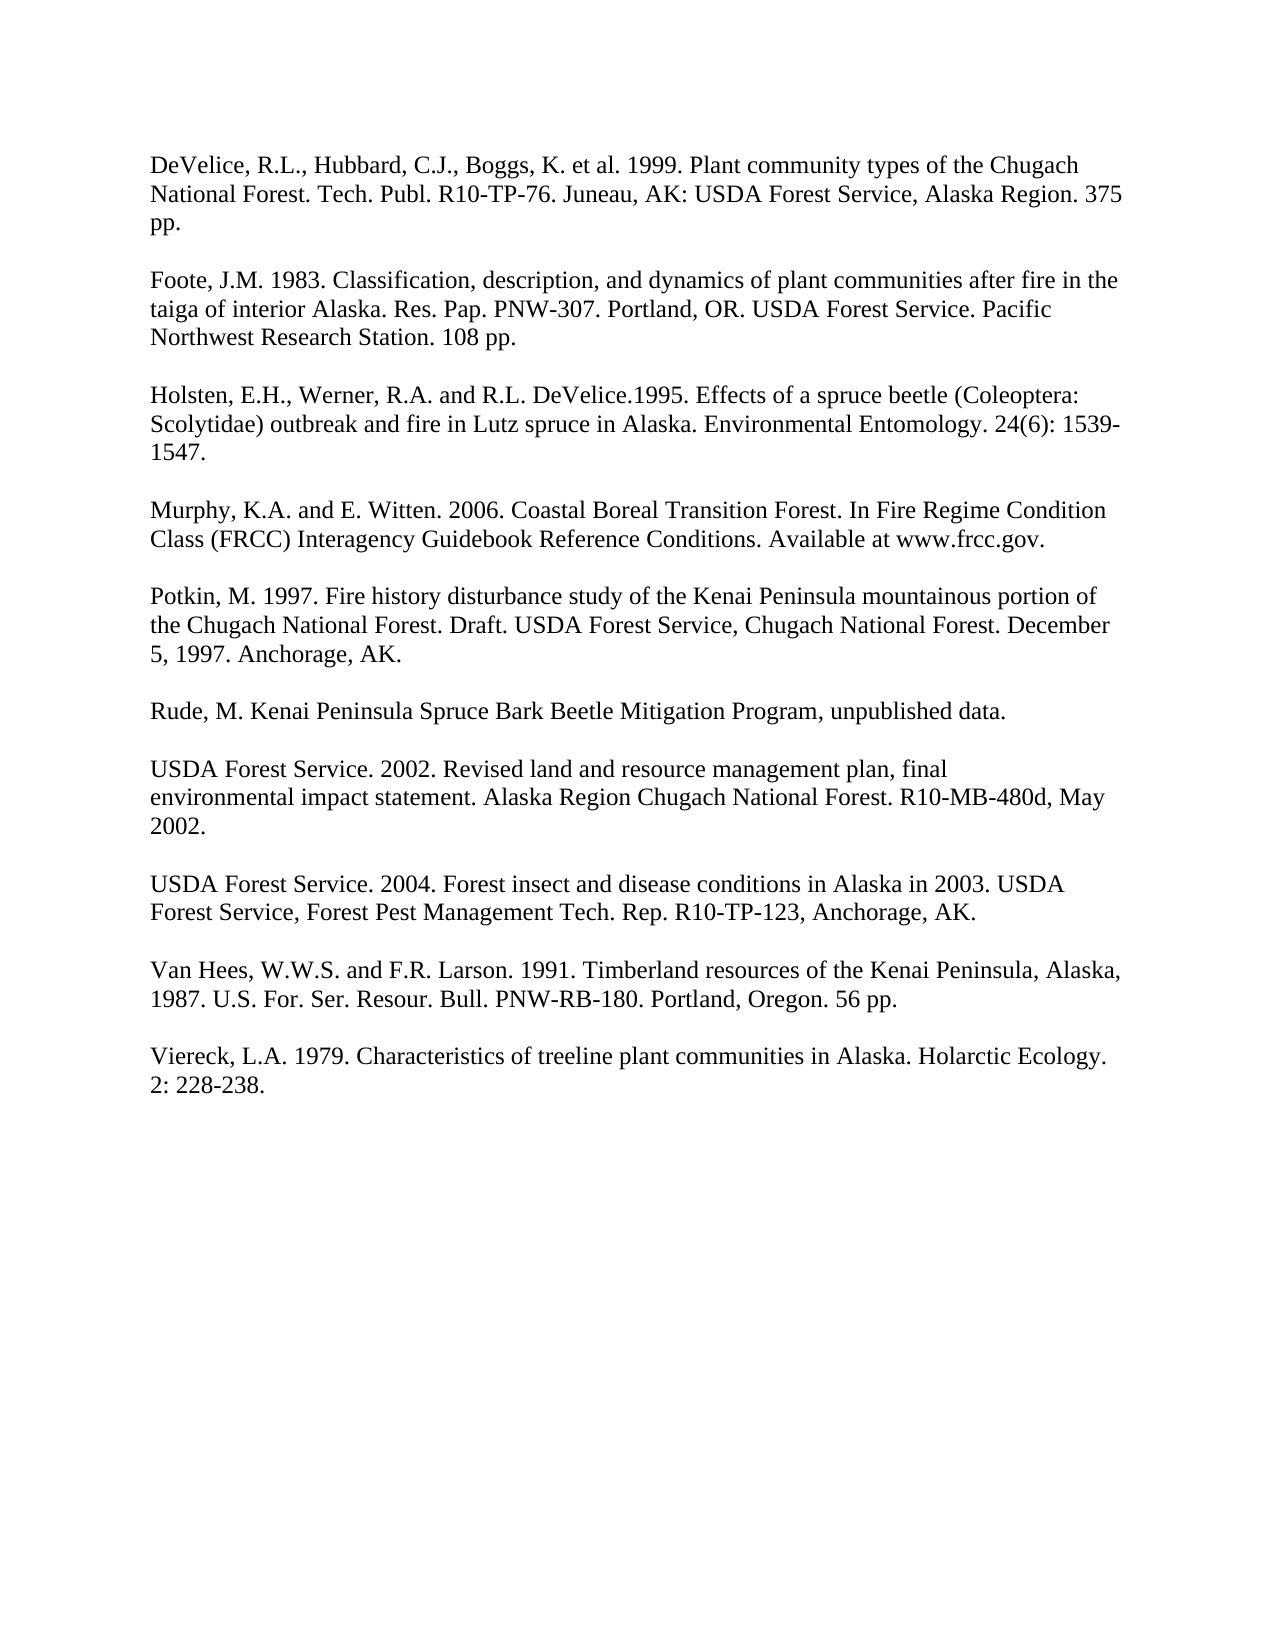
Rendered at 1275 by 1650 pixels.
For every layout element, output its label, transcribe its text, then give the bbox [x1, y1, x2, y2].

text Murphy, K.A. and E. Witten. 2006. Coastal Boreal Transition Forest. In Fire Regime Condition Class (FRCC) Interagency Guidebook Reference Conditions. Available at www.frcc.gov. [150, 495, 1125, 552]
text Holsten, E.H., Werner, R.A. and R.L. DeVelice.1995. Effects of a spruce beetle (Coleoptera: Scolytidae) outbreak and fire in Lutz spruce in Alaska. Environmental Entomology. 24(6): 1539-1547. [150, 380, 1125, 466]
text environmental impact statement. Alaska Region Chugach National Forest. R10-MB-480d, May 2002. [150, 782, 1125, 840]
text Foote, J.M. 1983. Classification, description, and dynamics of plant communities after fire in the taiga of interior Alaska. Res. Pap. PNW-307. Portland, OR. USDA Forest Service. Pacific Northwest Research Station. 108 pp. [150, 265, 1125, 351]
text USDA Forest Service. 2002. Revised land and resource management plan, final [150, 754, 1125, 782]
text Van Hees, W.W.S. and F.R. Larson. 1991. Timberland resources of the Kenai Peninsula, Alaska, 1987. U.S. For. Ser. Resour. Bull. PNW-RB-180. Portland, Oregon. 56 pp. [150, 955, 1125, 1012]
text DeVelice, R.L., Hubbard, C.J., Boggs, K. et al. 1999. Plant community types of the Chugach National Forest. Tech. Publ. R10-TP-76. Juneau, AK: USDA Forest Service, Alaska Region. 375 pp. [150, 150, 1125, 236]
text Rude, M. Kenai Peninsula Spruce Bark Beetle Mitigation Program, unpublished data. [150, 696, 1125, 725]
text Viereck, L.A. 1979. Characteristics of treeline plant communities in Alaska. Holarctic Ecology. 2: 228-238. [150, 1041, 1125, 1099]
text USDA Forest Service. 2004. Forest insect and disease conditions in Alaska in 2003. USDA Forest Service, Forest Pest Management Tech. Rep. R10-TP-123, Anchorage, AK. [150, 869, 1125, 926]
text Potkin, M. 1997. Fire history disturbance study of the Kenai Peninsula mountainous portion of the Chugach National Forest. Draft. USDA Forest Service, Chugach National Forest. December 5, 1997. Anchorage, AK. [150, 581, 1125, 667]
